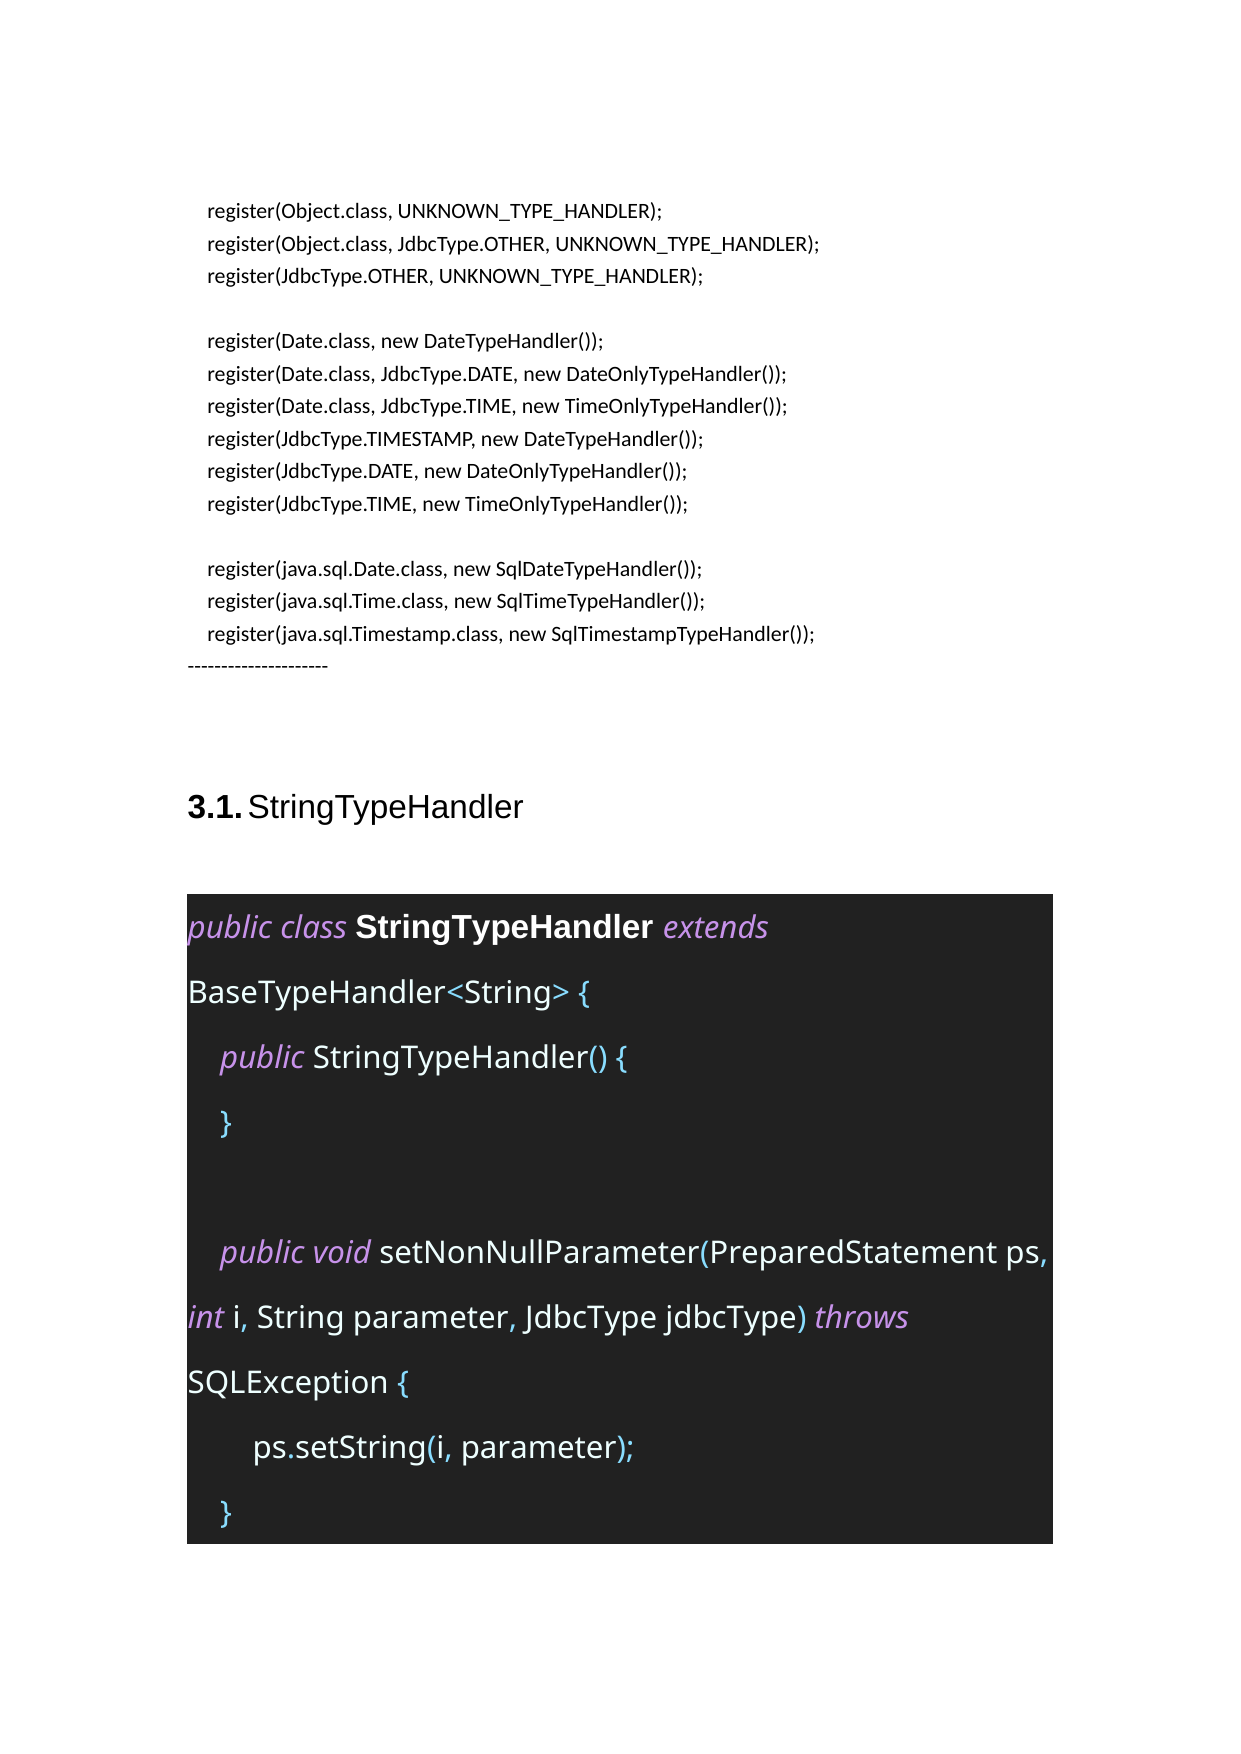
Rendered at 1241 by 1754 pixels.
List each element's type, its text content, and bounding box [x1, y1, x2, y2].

text register(JdbcType.TIME, new TimeOnlyTypeHandler()); [187, 487, 1053, 519]
text register(JdbcType.DATE, new DateOnlyTypeHandler()); [187, 454, 1053, 487]
text register(java.sql.Time.class, new SqlTimeTypeHandler()); [187, 584, 1053, 617]
text register(java.sql.Date.class, new SqlDateTypeHandler()); [187, 552, 1053, 584]
text --------------------- [187, 649, 1053, 682]
text public class StringTypeHandler extends BaseTypeHandler<String> { public StringTypeHandler() { } public void setNonNullParameter(PreparedStatement ps, int i, String parameter, JdbcType jdbcType) throws SQLException { ps.setString(i, parameter); } [187, 894, 1053, 1544]
text register(JdbcType.TIMESTAMP, new DateTypeHandler()); [187, 422, 1053, 454]
text register(Date.class, JdbcType.DATE, new DateOnlyTypeHandler()); [187, 357, 1053, 389]
text register(Date.class, new DateTypeHandler()); [187, 324, 1053, 357]
subtitle StringTypeHandler [187, 774, 1053, 839]
text register(Date.class, JdbcType.TIME, new TimeOnlyTypeHandler()); [187, 389, 1053, 422]
text register(JdbcType.OTHER, UNKNOWN_TYPE_HANDLER); [187, 259, 1053, 292]
text register(Object.class, JdbcType.OTHER, UNKNOWN_TYPE_HANDLER); [187, 227, 1053, 259]
text register(Object.class, UNKNOWN_TYPE_HANDLER); [187, 194, 1053, 227]
text register(java.sql.Timestamp.class, new SqlTimestampTypeHandler()); [187, 617, 1053, 649]
